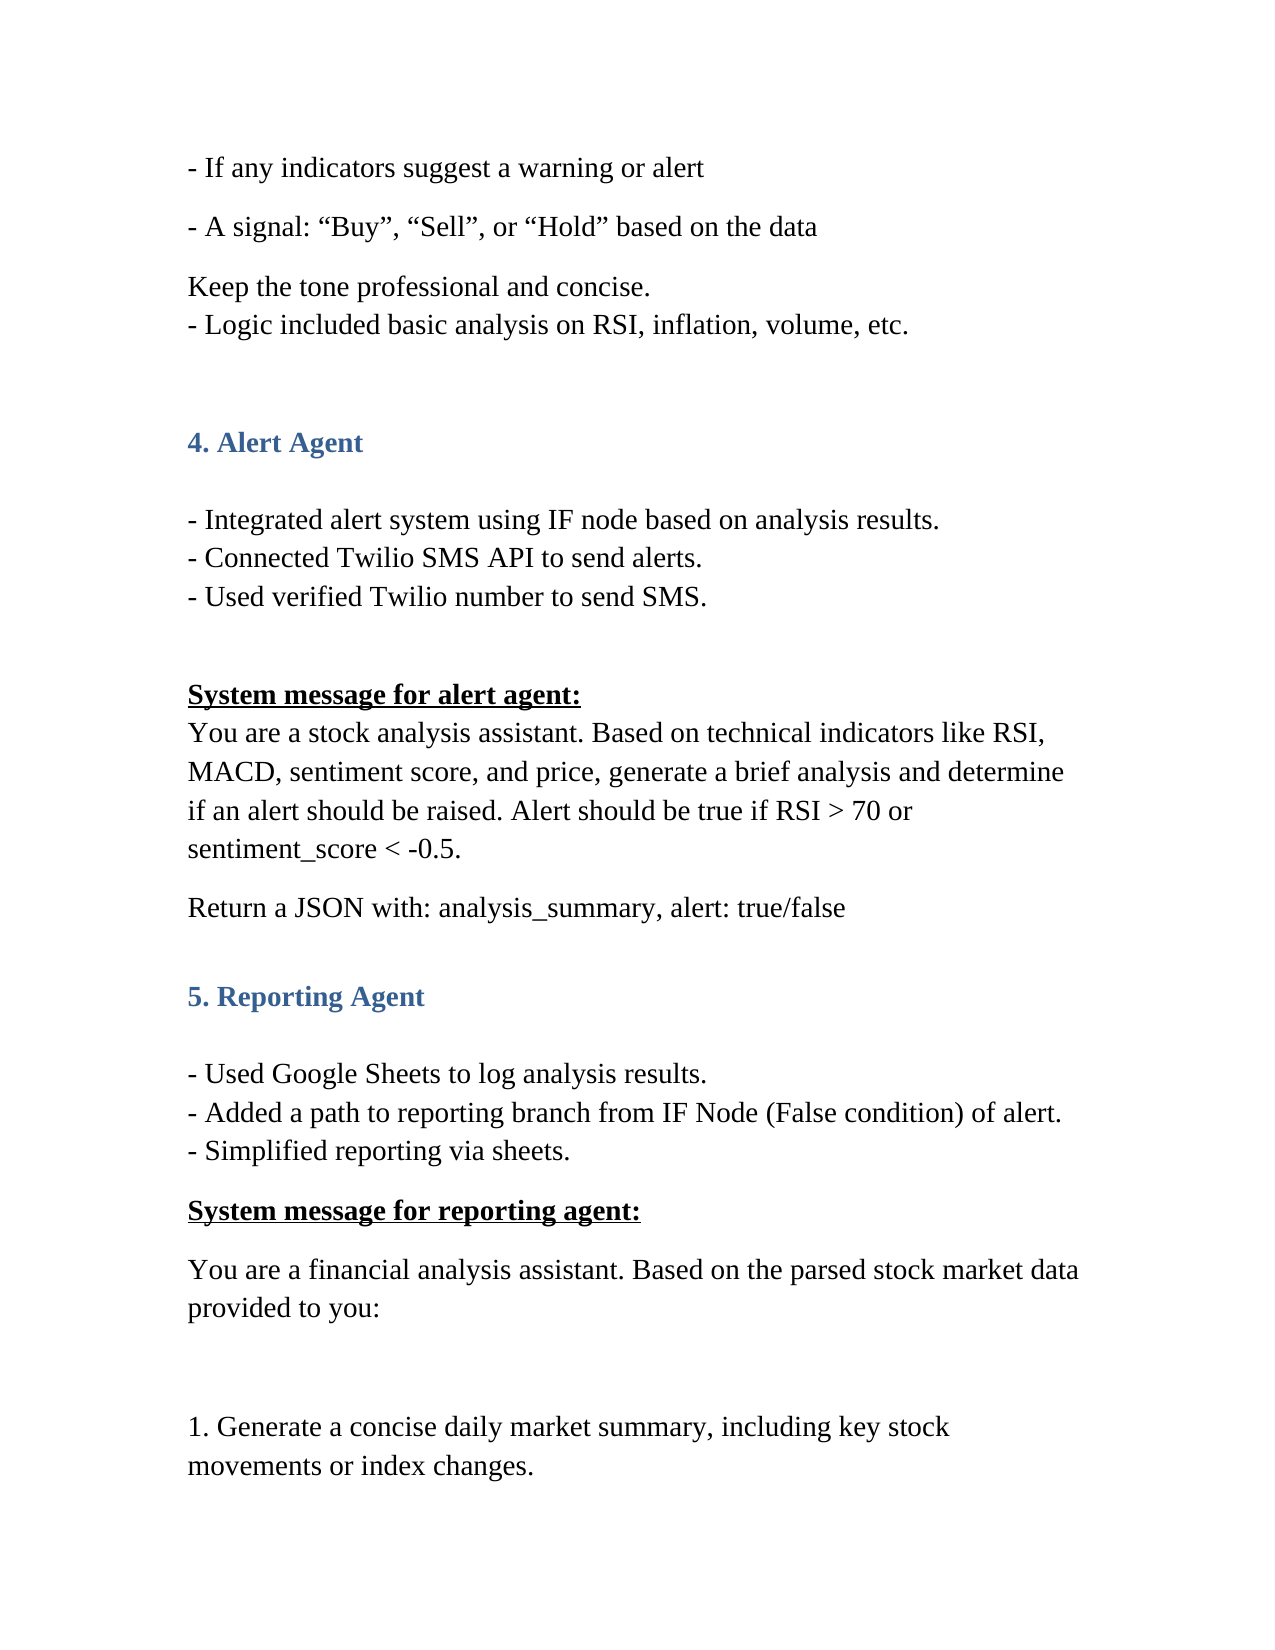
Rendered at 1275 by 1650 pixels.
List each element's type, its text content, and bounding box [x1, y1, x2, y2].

text - If any indicators suggest a warning or alert [187, 150, 1087, 183]
text - Integrated alert system using IF node based on analysis results. - Connected Twilio SMS API to send alerts. - Used verified Twilio number to send SMS. [187, 463, 1087, 613]
text Keep the tone professional and concise. - Logic included basic analysis on RSI, inflation, volume, etc. [187, 269, 1087, 371]
text - Used Google Sheets to log analysis results. - Added a path to reporting branch from IF Node (False condition) of alert. - Simplified reporting via sheets. [187, 1018, 1087, 1167]
text 1. Generate a concise daily market summary, including key stock movements or index changes. [187, 1409, 1087, 1481]
subtitle 5. Reporting Agent [187, 979, 1087, 1013]
text System message for alert agent: You are a stock analysis assistant. Based on technical indicators like RSI, MACD, sentiment score, and price, generate a brief analysis and determine if an alert should be raised. Alert should be true if RSI > 70 or sentiment_score < -0.5. [187, 638, 1087, 865]
text You are a financial analysis assistant. Based on the parsed stock market data provided to you: [187, 1252, 1087, 1324]
text - A signal: “Buy”, “Sell”, or “Hold” based on the data [187, 209, 1087, 243]
subtitle 4. Alert Agent [187, 425, 1087, 458]
text System message for reporting agent: [187, 1193, 1087, 1226]
text Return a JSON with: analysis_summary, alert: true/false [187, 891, 1087, 924]
